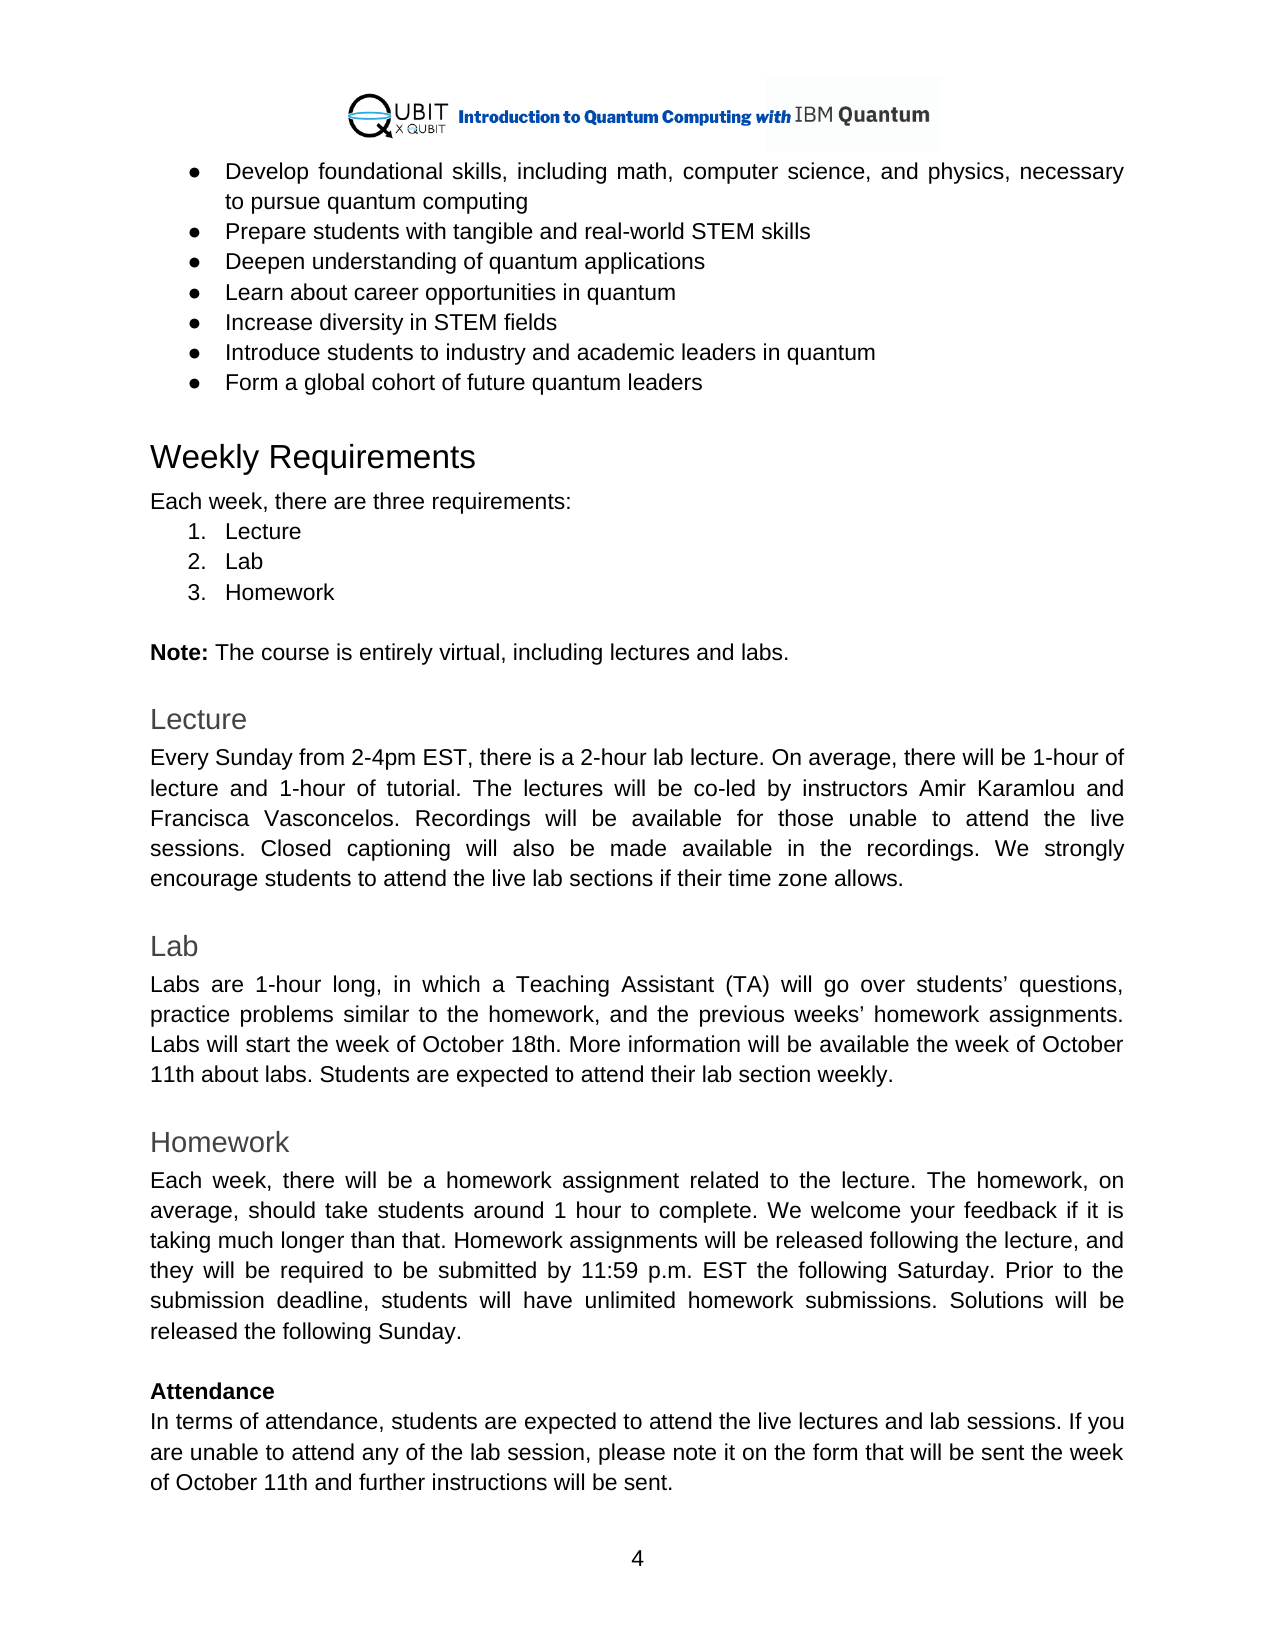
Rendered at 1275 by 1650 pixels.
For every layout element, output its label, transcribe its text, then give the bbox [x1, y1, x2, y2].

text Each week, there are three requirements: [150, 488, 1125, 514]
list Homework [187, 578, 1125, 605]
text Attendance [150, 1378, 1125, 1404]
list Prepare students with tangible and real-world STEM skills [187, 218, 1125, 244]
text Every Sunday from 2-4pm EST, there is a 2-hour lab lecture. On average, there will be 1-hour of lecture and 1-hour of tutorial. The lectures will be co-led by instructors Amir Karamlou and Francisca Vasconcelos. Recordings will be available for those unable to attend the live sessions. Closed captioning will also be made available in the recordings. We strongly encourage students to attend the live lab sections if their time zone allows. [150, 744, 1125, 891]
subtitle Weekly Requirements [150, 437, 1125, 475]
text Labs are 1-hour long, in which a Teaching Assistant (TA) will go over students’ questions, practice problems similar to the homework, and the previous weeks’ homework assignments. Labs will start the week of October 18th. More information will be available the week of October 11th about labs. Students are expected to attend their lab section weekly. [150, 971, 1125, 1087]
list Deepen understanding of quantum applications [187, 248, 1125, 275]
text Note: The course is entirely virtual, including lectures and labs. [150, 639, 1125, 665]
list Increase diversity in STEM fields [187, 309, 1125, 335]
text In terms of attendance, students are expected to attend the live lectures and lab sessions. If you are unable to attend any of the lab session, please note it on the form that will be sent the week of October 11th and further instructions will be sent. [150, 1408, 1125, 1495]
picture [333, 75, 942, 154]
list Form a global cohort of future quantum leaders [187, 369, 1125, 396]
text Each week, there will be a homework assignment related to the lecture. The homework, on average, should take students around 1 hour to complete. We welcome your feedback if it is taking much longer than that. Homework assignments will be released following the lecture, and they will be required to be submitted by 11:59 p.m. EST the following Saturday. Prior to the submission deadline, students will have unlimited homework submissions. Solutions will be released the following Sunday. [150, 1167, 1125, 1344]
subtitle Homework [150, 1125, 1125, 1158]
list Lab [187, 548, 1125, 574]
subtitle Lecture [150, 702, 1125, 736]
list Lecture [187, 518, 1125, 544]
list Develop foundational skills, including math, computer science, and physics, necessary to pursue quantum computing [187, 158, 1125, 214]
list Learn about career opportunities in quantum [187, 278, 1125, 305]
list Introduce students to industry and academic leaders in quantum [187, 339, 1125, 365]
subtitle Lab [150, 929, 1125, 962]
